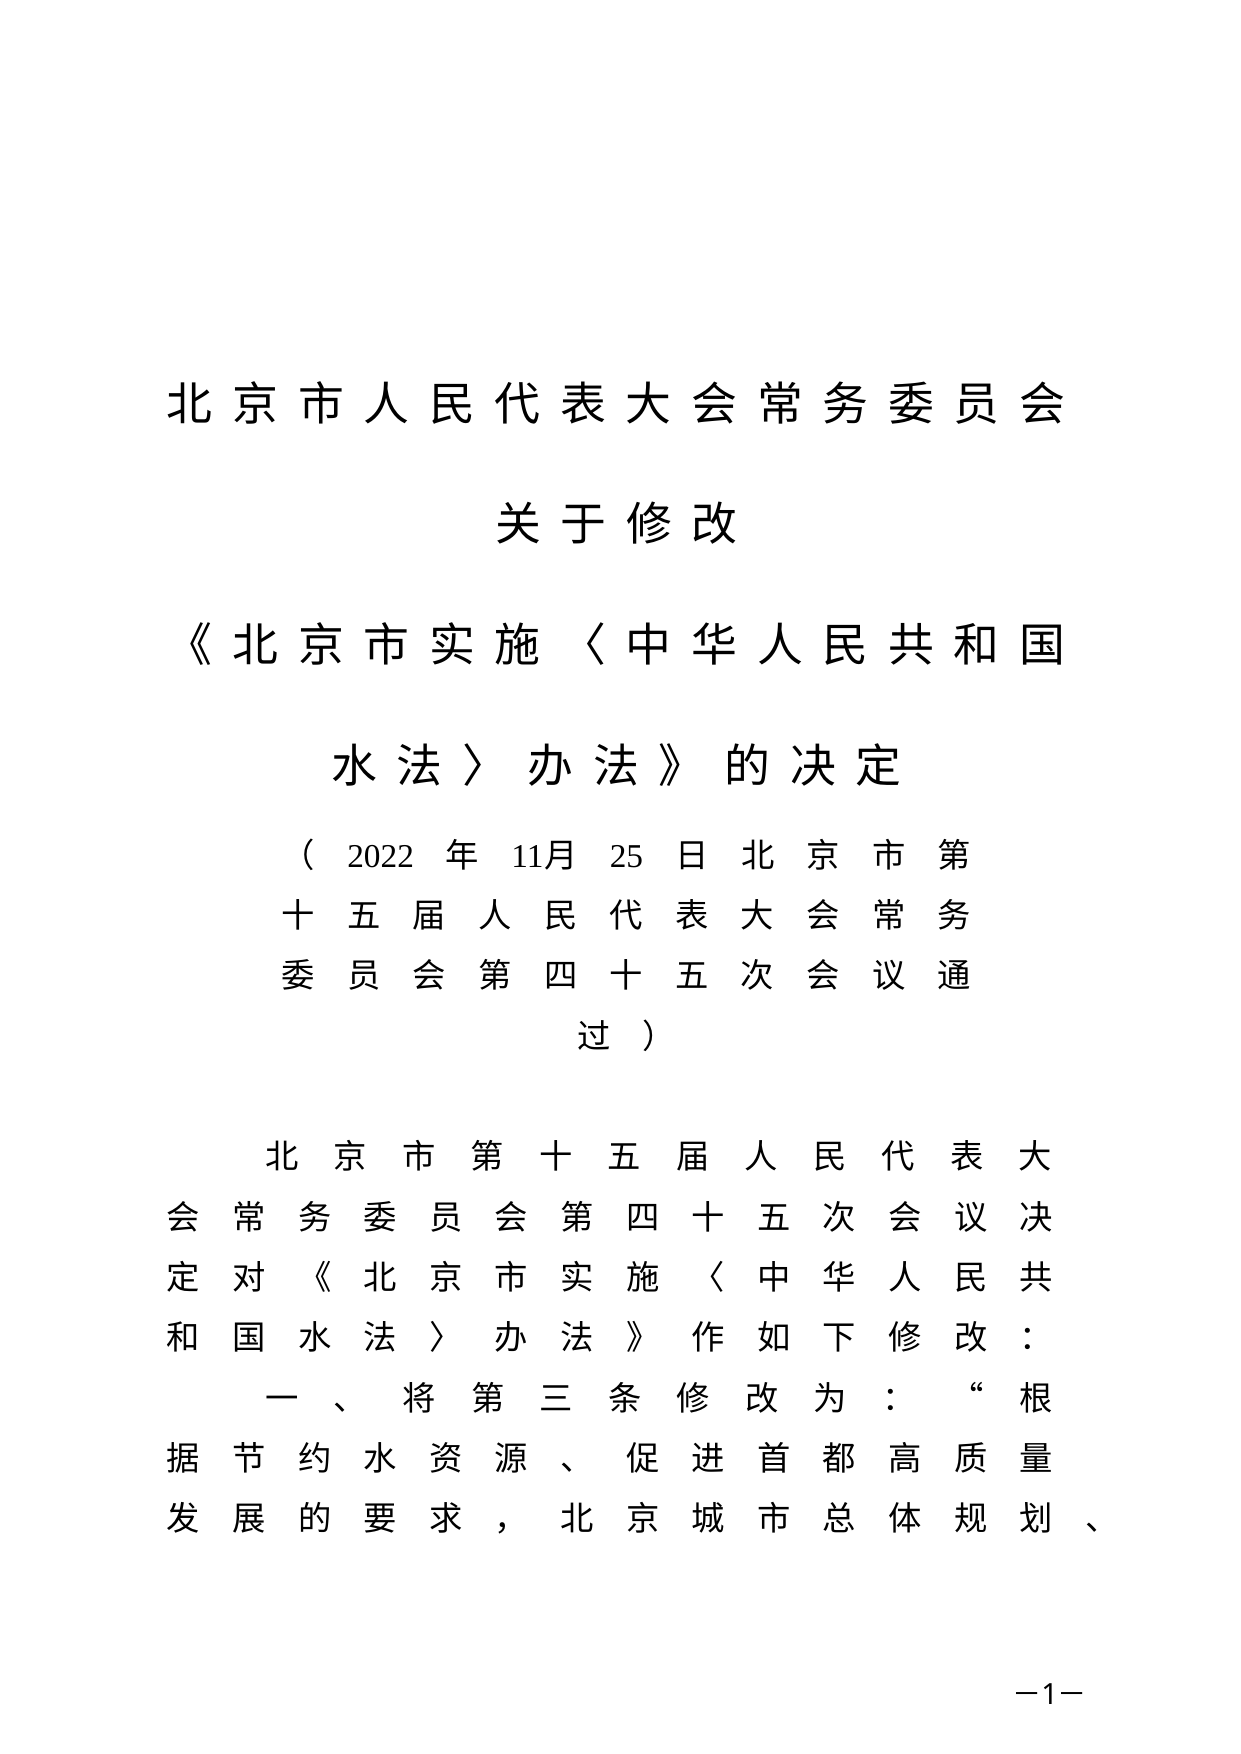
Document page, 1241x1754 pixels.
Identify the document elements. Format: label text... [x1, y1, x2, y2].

text 北京市第十五届人民代表大会常务委员会第四十五次会议决定对《北京市实施〈中华人民共和国水法〉办法》作如下修改： [167, 1124, 1085, 1365]
text （2022年11月25日北京市第十五届人民代表大会常务委员会第四十五次会议通过） [232, 822, 1019, 1064]
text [167, 1365, 1085, 1546]
text 北京市人民代表大会常务委员会关于修改 [167, 340, 1085, 581]
text 《北京市实施〈中华人民共和国水法〉办法》的决定 [167, 581, 1085, 822]
